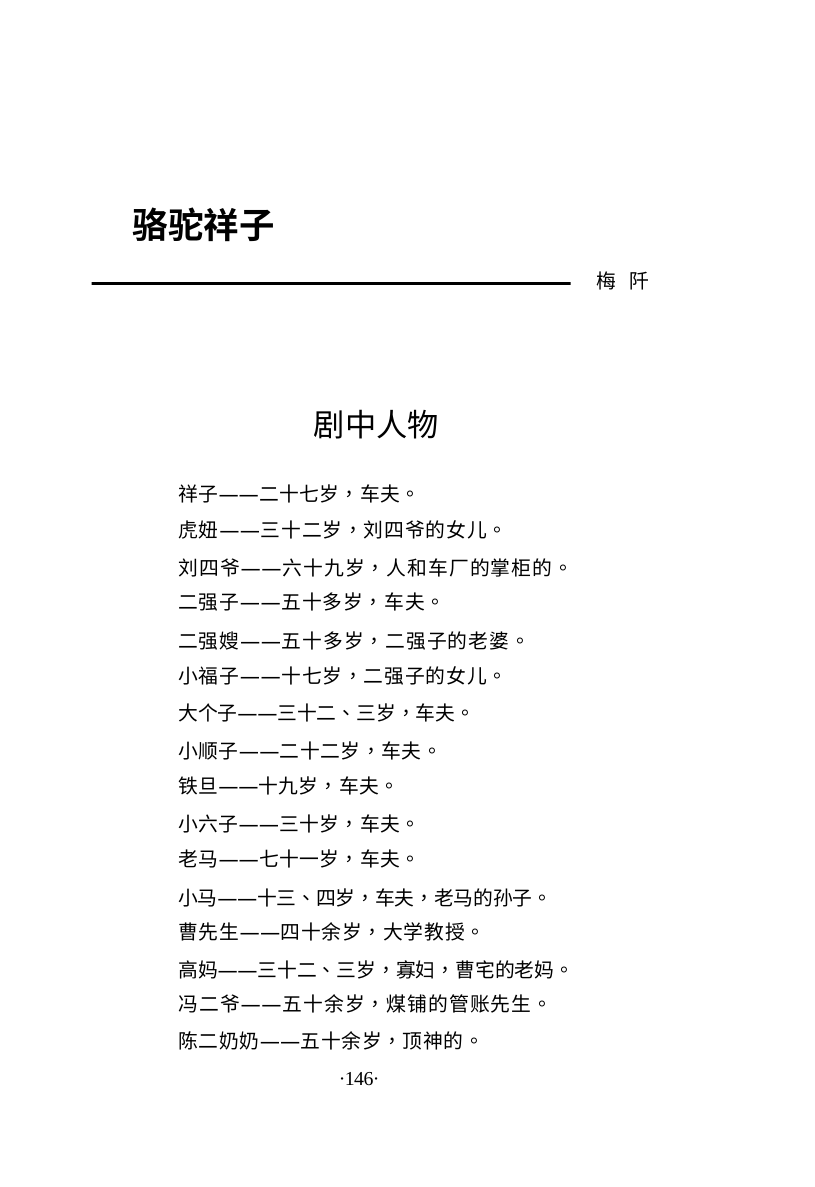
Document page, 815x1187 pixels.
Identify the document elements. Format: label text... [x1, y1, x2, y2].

text 小顺子——二十二岁，车夫。 铁旦——十九岁，车夫。 [178, 737, 443, 799]
text 小马——十三、四岁，车夫，老马的孙子。 曹先生——四十余岁，大学教授。 [178, 884, 554, 945]
text 陈二奶奶——五十余岁，顶神的。 [178, 1028, 692, 1053]
text 祥子——二十七岁，车夫。 [178, 481, 692, 506]
text 高妈——三十二、三岁，寡妇，曹宅的老妈。 冯二爷——五十余岁，煤铺的管账先生。 [178, 957, 576, 1018]
text 小六子——三十岁，车夫。 老马——七十一岁，车夫。 [178, 810, 421, 872]
text 二强嫂——五十多岁，二强子的老婆。 小福子——十七岁，二强子的女儿。 [178, 627, 531, 689]
text 虎妞——三十二岁，刘四爷的女儿。 [178, 518, 692, 542]
text 刘四爷——六十九岁，人和车厂的掌柜的。 二强子——五十多岁，车夫。 [178, 554, 576, 615]
text 剧中人物 [313, 405, 692, 444]
text 梅 阡 [596, 271, 692, 292]
text 骆驼祥子 [133, 203, 585, 247]
text 大个子——三十二、三岁，车夫。 [178, 701, 692, 725]
